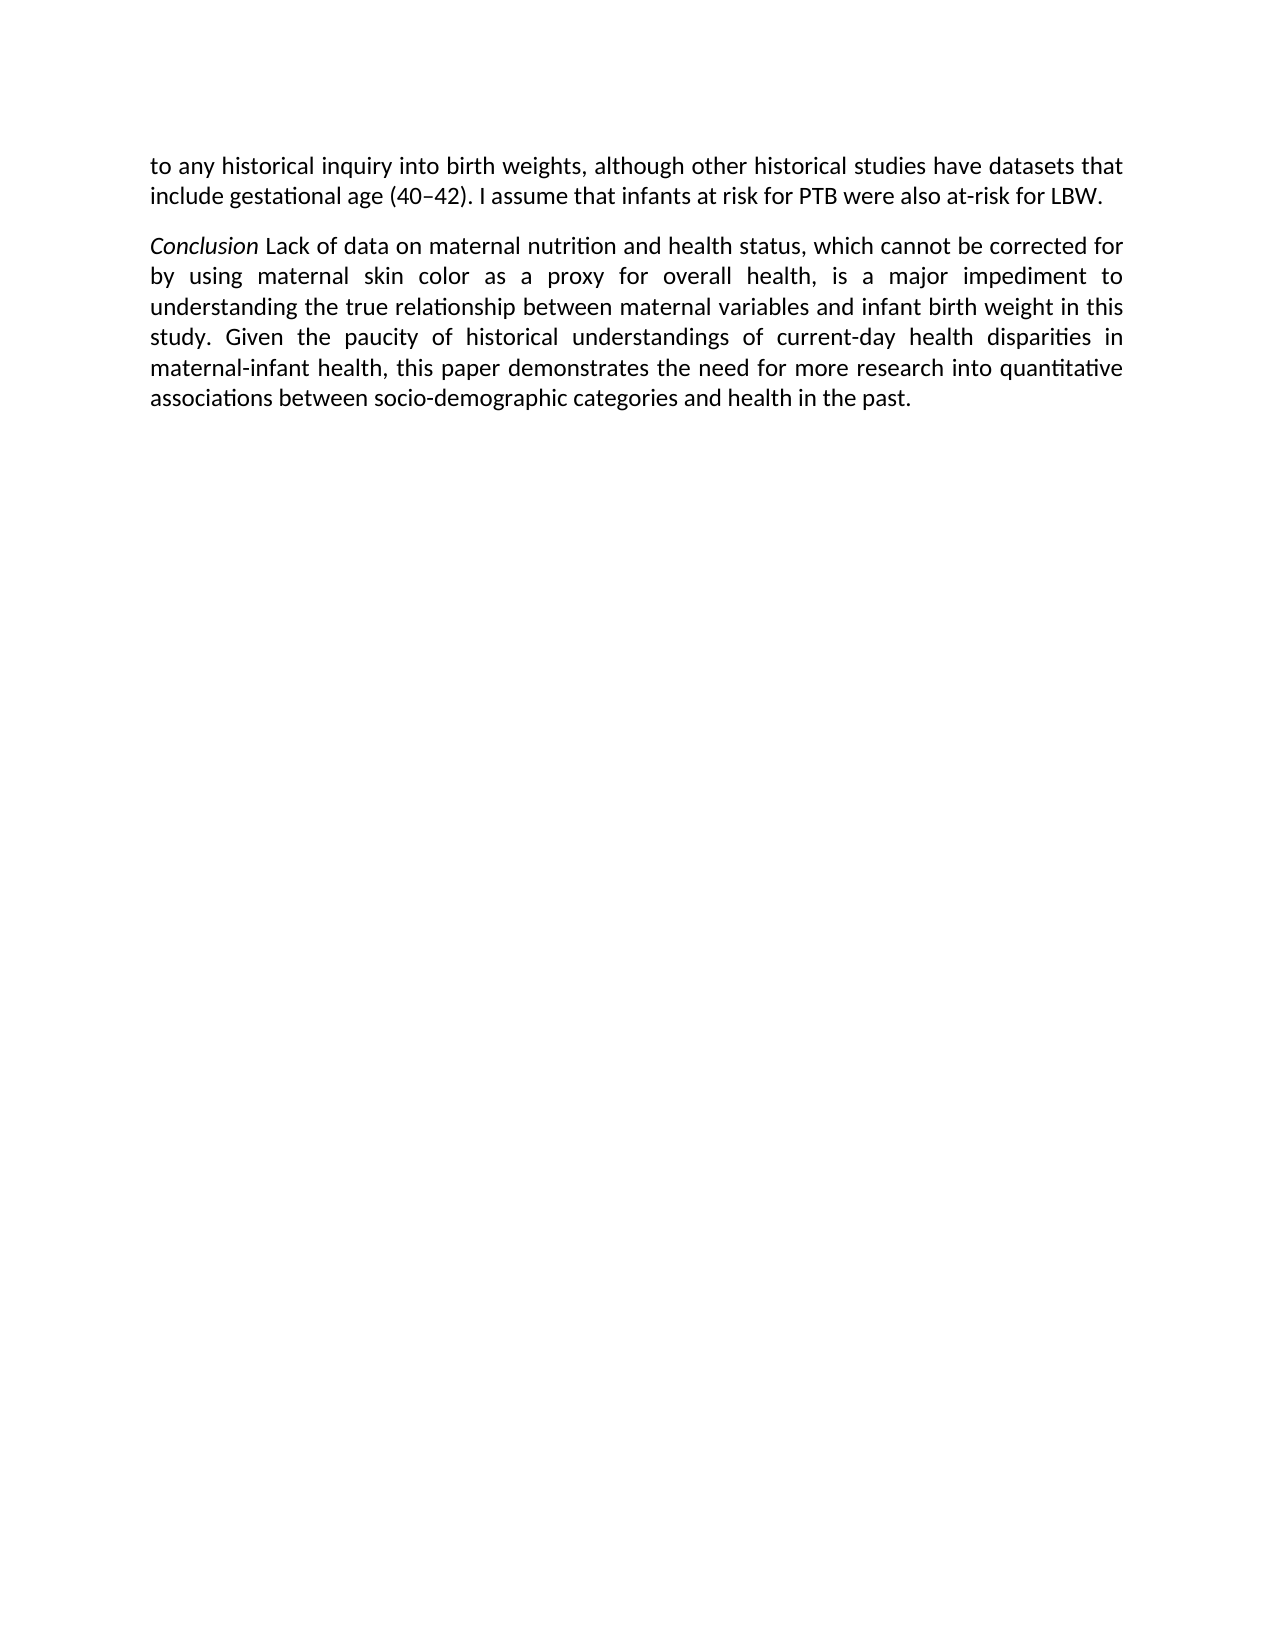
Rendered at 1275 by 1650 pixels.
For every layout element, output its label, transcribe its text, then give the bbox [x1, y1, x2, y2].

text Conclusion Lack of data on maternal nutrition and health status, which cannot be corrected for by using maternal skin color as a proxy for overall health, is a major impediment to understanding the true relationship between maternal variables and infant birth weight in this study. Given the paucity of historical understandings of current-day health disparities in maternal-infant health, this paper demonstrates the need for more research into quantitative associations between socio-demographic categories and health in the past. [150, 230, 1125, 413]
